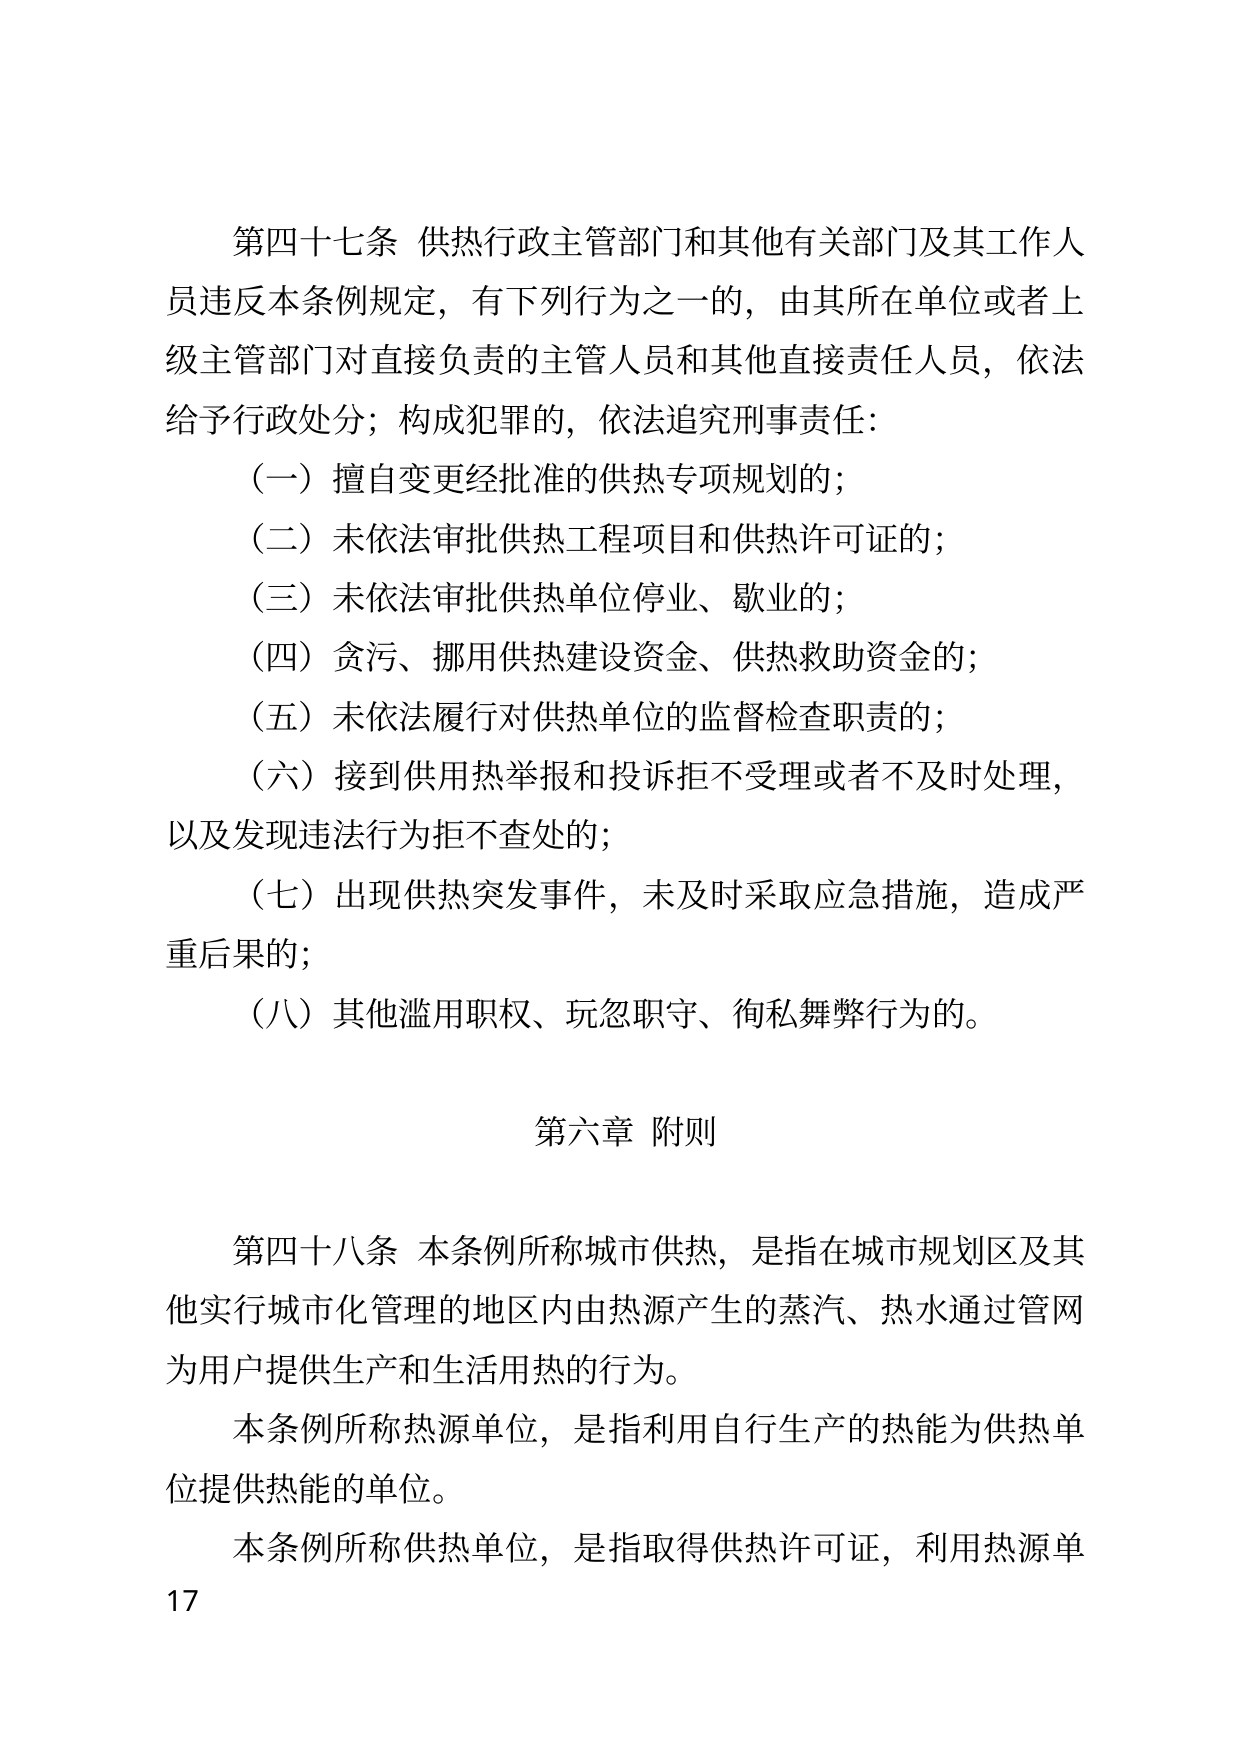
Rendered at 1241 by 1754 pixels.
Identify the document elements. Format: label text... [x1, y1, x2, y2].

text （四）贪污、挪用供热建设资金、供热救助资金的； [165, 622, 1087, 682]
text 本条例所称热源单位，是指利用自行生产的热能为供热单位提供热能的单位。 [165, 1394, 1087, 1513]
text 第四十七条 供热行政主管部门和其他有关部门及其工作人员违反本条例规定，有下列行为之一的，由其所在单位或者上级主管部门对直接负责的主管人员和其他直接责任人员，依法给予行政处分；构成犯罪的，依法追究刑事责任： [165, 207, 1087, 444]
text （五）未依法履行对供热单位的监督检查职责的； [165, 682, 1087, 741]
text 第四十八条 本条例所称城市供热，是指在城市规划区及其他实行城市化管理的地区内由热源产生的蒸汽、热水通过管网为用户提供生产和生活用热的行为。 [165, 1216, 1087, 1394]
text （六）接到供用热举报和投诉拒不受理或者不及时处理，以及发现违法行为拒不查处的； [165, 741, 1087, 860]
text （七）出现供热突发事件，未及时采取应急措施，造成严重后果的； [165, 860, 1087, 978]
text （三）未依法审批供热单位停业、歇业的； [165, 563, 1087, 622]
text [165, 1513, 1087, 1572]
text （一）擅自变更经批准的供热专项规划的； [165, 444, 1087, 503]
text （八）其他滥用职权、玩忽职守、徇私舞弊行为的。 [165, 978, 1087, 1038]
text 第六章 附则 [165, 1097, 1087, 1157]
text （二）未依法审批供热工程项目和供热许可证的； [165, 503, 1087, 563]
